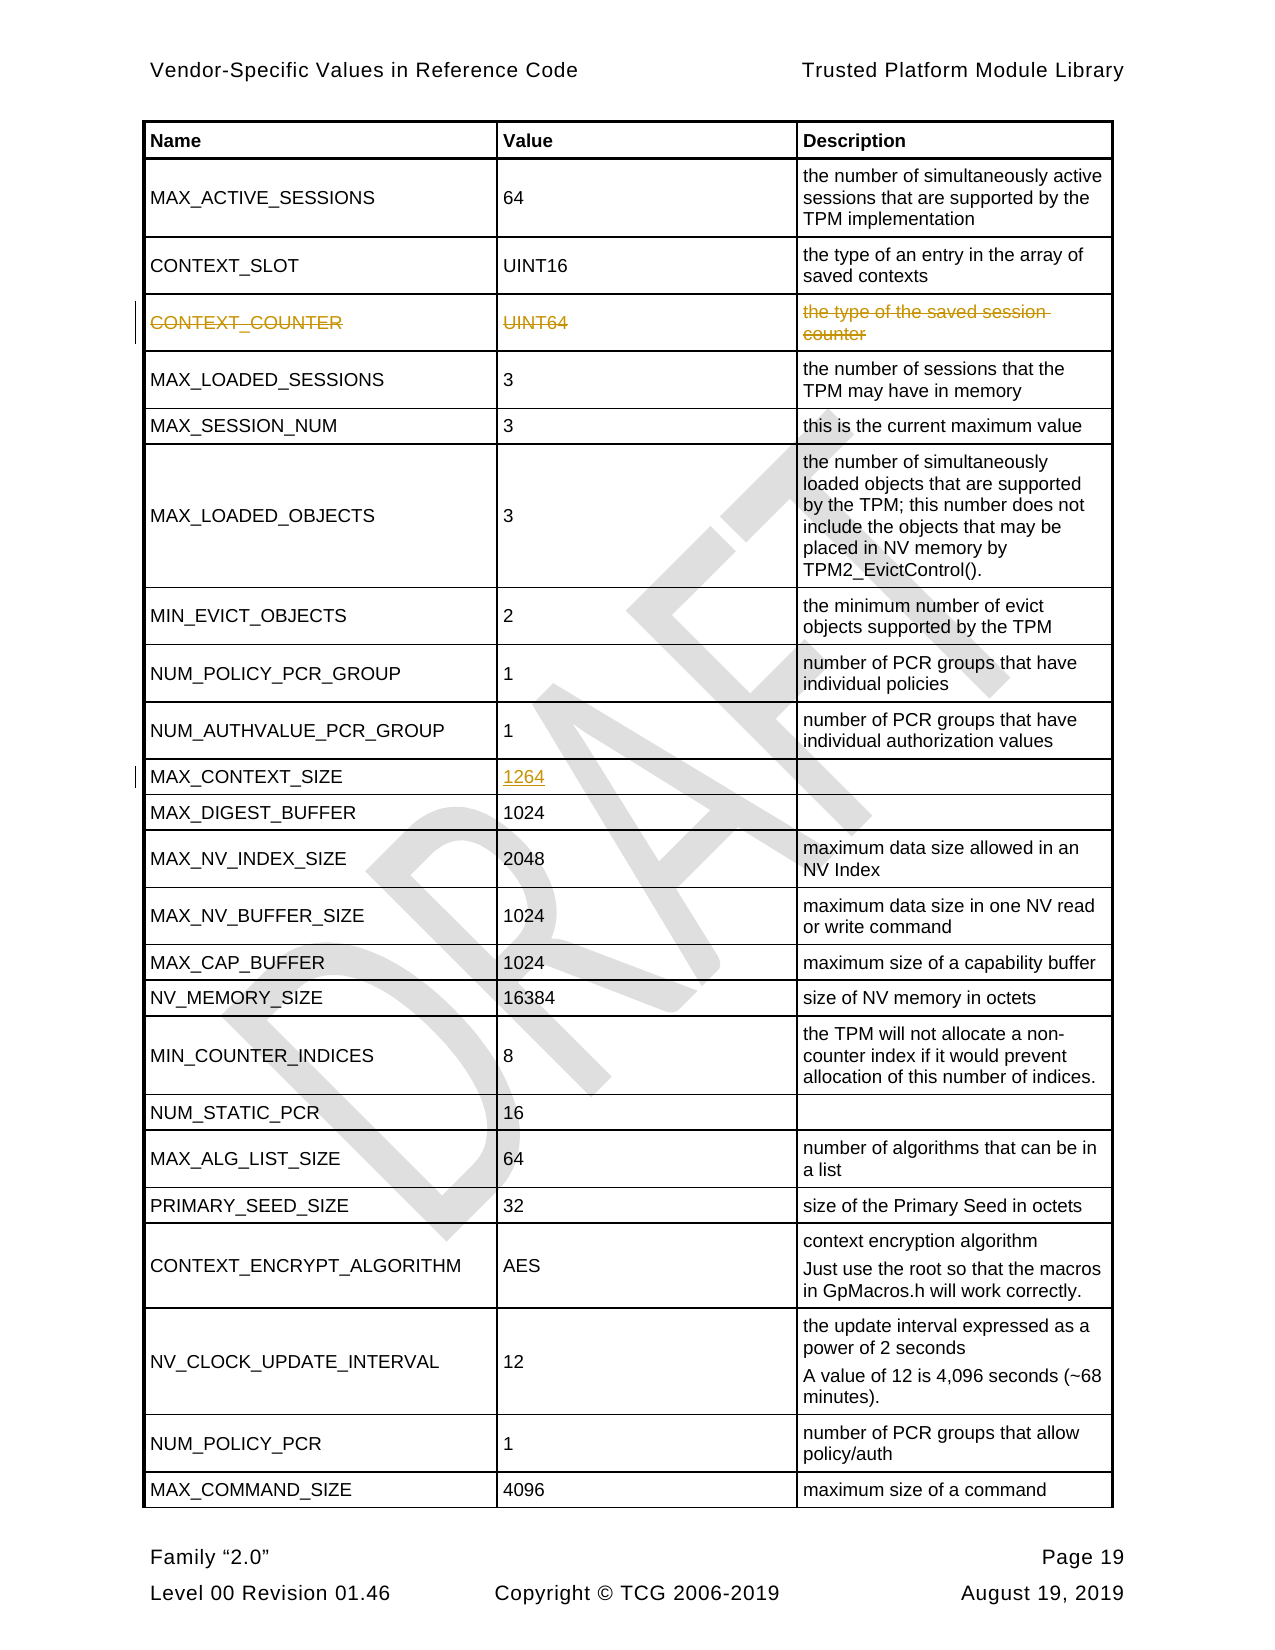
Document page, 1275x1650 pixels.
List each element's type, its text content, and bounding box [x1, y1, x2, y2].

table_cell MAX_COMMAND_SIZE [146, 1473, 496, 1507]
table_cell 12 [498, 1309, 796, 1414]
table_cell size of NV memory in octets [798, 981, 1111, 1015]
table_header Description [798, 123, 1111, 157]
table_cell MAX_NV_BUFFER_SIZE [146, 888, 496, 944]
table_cell 2 [498, 588, 796, 644]
table_cell 1024 [498, 945, 796, 979]
table_cell 3 [498, 352, 796, 407]
table_cell number of PCR groups that have individual authorization values [798, 703, 1111, 758]
table_cell the update interval expressed as a power of 2 seconds A value of 12 is 4,096 seconds (~68 minutes). [798, 1309, 1111, 1414]
table_cell MAX_CONTEXT_SIZE [146, 760, 496, 794]
table_cell MAX_SESSION_NUM [146, 409, 496, 443]
table_cell 64 [498, 160, 796, 236]
table_cell CONTEXT_ENCRYPT_ALGORITHM [146, 1224, 496, 1307]
table_cell number of PCR groups that allow policy/auth [798, 1415, 1111, 1471]
table_cell 64 [498, 1131, 796, 1187]
table_cell this is the current maximum value [798, 409, 1111, 443]
table_cell number of PCR groups that have individual policies [798, 645, 1111, 701]
table_cell the type of an entry in the array of saved contexts [798, 238, 1111, 293]
table_cell [798, 760, 1111, 794]
table_cell 1024 [498, 888, 796, 944]
table_cell 8 [498, 1017, 796, 1094]
table_cell MAX_LOADED_OBJECTS [146, 445, 496, 587]
table_cell maximum size of a command [798, 1473, 1111, 1507]
table_cell number of algorithms that can be in a list [798, 1131, 1111, 1187]
table_cell NUM_POLICY_PCR_GROUP [146, 645, 496, 701]
table_cell 1 [498, 1415, 796, 1471]
table_cell 4096 [498, 1473, 796, 1507]
table_cell NV_MEMORY_SIZE [146, 981, 496, 1015]
table_cell MIN_EVICT_OBJECTS [146, 588, 496, 644]
table_cell [798, 295, 1111, 350]
table_cell [498, 295, 796, 350]
table_cell 1 [498, 645, 796, 701]
table_cell maximum data size allowed in an NV Index [798, 831, 1111, 887]
table_cell NV_CLOCK_UPDATE_INTERVAL [146, 1309, 496, 1414]
table_cell MAX_ALG_LIST_SIZE [146, 1131, 496, 1187]
table_cell [798, 795, 1111, 829]
table_cell MAX_NV_INDEX_SIZE [146, 831, 496, 887]
table_cell [498, 760, 796, 794]
table_cell PRIMARY_SEED_SIZE [146, 1188, 496, 1222]
table_cell MAX_LOADED_SESSIONS [146, 352, 496, 407]
table_cell 16384 [498, 981, 796, 1015]
table_cell CONTEXT_SLOT [146, 238, 496, 293]
table_cell size of the Primary Seed in octets [798, 1188, 1111, 1222]
table_cell NUM_AUTHVALUE_PCR_GROUP [146, 703, 496, 758]
table_header Name [146, 123, 496, 157]
table_cell 3 [498, 445, 796, 587]
table_cell maximum size of a capability buffer [798, 945, 1111, 979]
table_cell 32 [498, 1188, 796, 1222]
table_cell MIN_COUNTER_INDICES [146, 1017, 496, 1094]
table_cell maximum data size in one NV read or write command [798, 888, 1111, 944]
table_cell the minimum number of evict objects supported by the TPM [798, 588, 1111, 644]
table_cell [798, 1095, 1111, 1129]
table_cell MAX_ACTIVE_SESSIONS [146, 160, 496, 236]
table_cell the number of sessions that the TPM may have in memory [798, 352, 1111, 407]
table_cell UINT16 [498, 238, 796, 293]
table_cell 1 [498, 703, 796, 758]
table_cell NUM_POLICY_PCR [146, 1415, 496, 1471]
table_cell 1024 [498, 795, 796, 829]
table_header Value [498, 123, 796, 157]
table_cell MAX_CAP_BUFFER [146, 945, 496, 979]
table_cell 2048 [498, 831, 796, 887]
table_cell the number of simultaneously loaded objects that are supported by the TPM; this number does not include the objects that may be placed in NV memory by TPM2_EvictControl(). [798, 445, 1111, 587]
table_cell NUM_STATIC_PCR [146, 1095, 496, 1129]
table_cell 16 [498, 1095, 796, 1129]
table_cell the TPM will not allocate a non-counter index if it would prevent allocation of this number of indices. [798, 1017, 1111, 1094]
table_cell context encryption algorithm Just use the root so that the macros in GpMacros.h will work correctly. [798, 1224, 1111, 1307]
table_cell the number of simultaneously active sessions that are supported by the TPM implementation [798, 160, 1111, 236]
table_cell 3 [498, 409, 796, 443]
table_cell [146, 295, 496, 350]
table_cell AES [498, 1224, 796, 1307]
table_cell MAX_DIGEST_BUFFER [146, 795, 496, 829]
